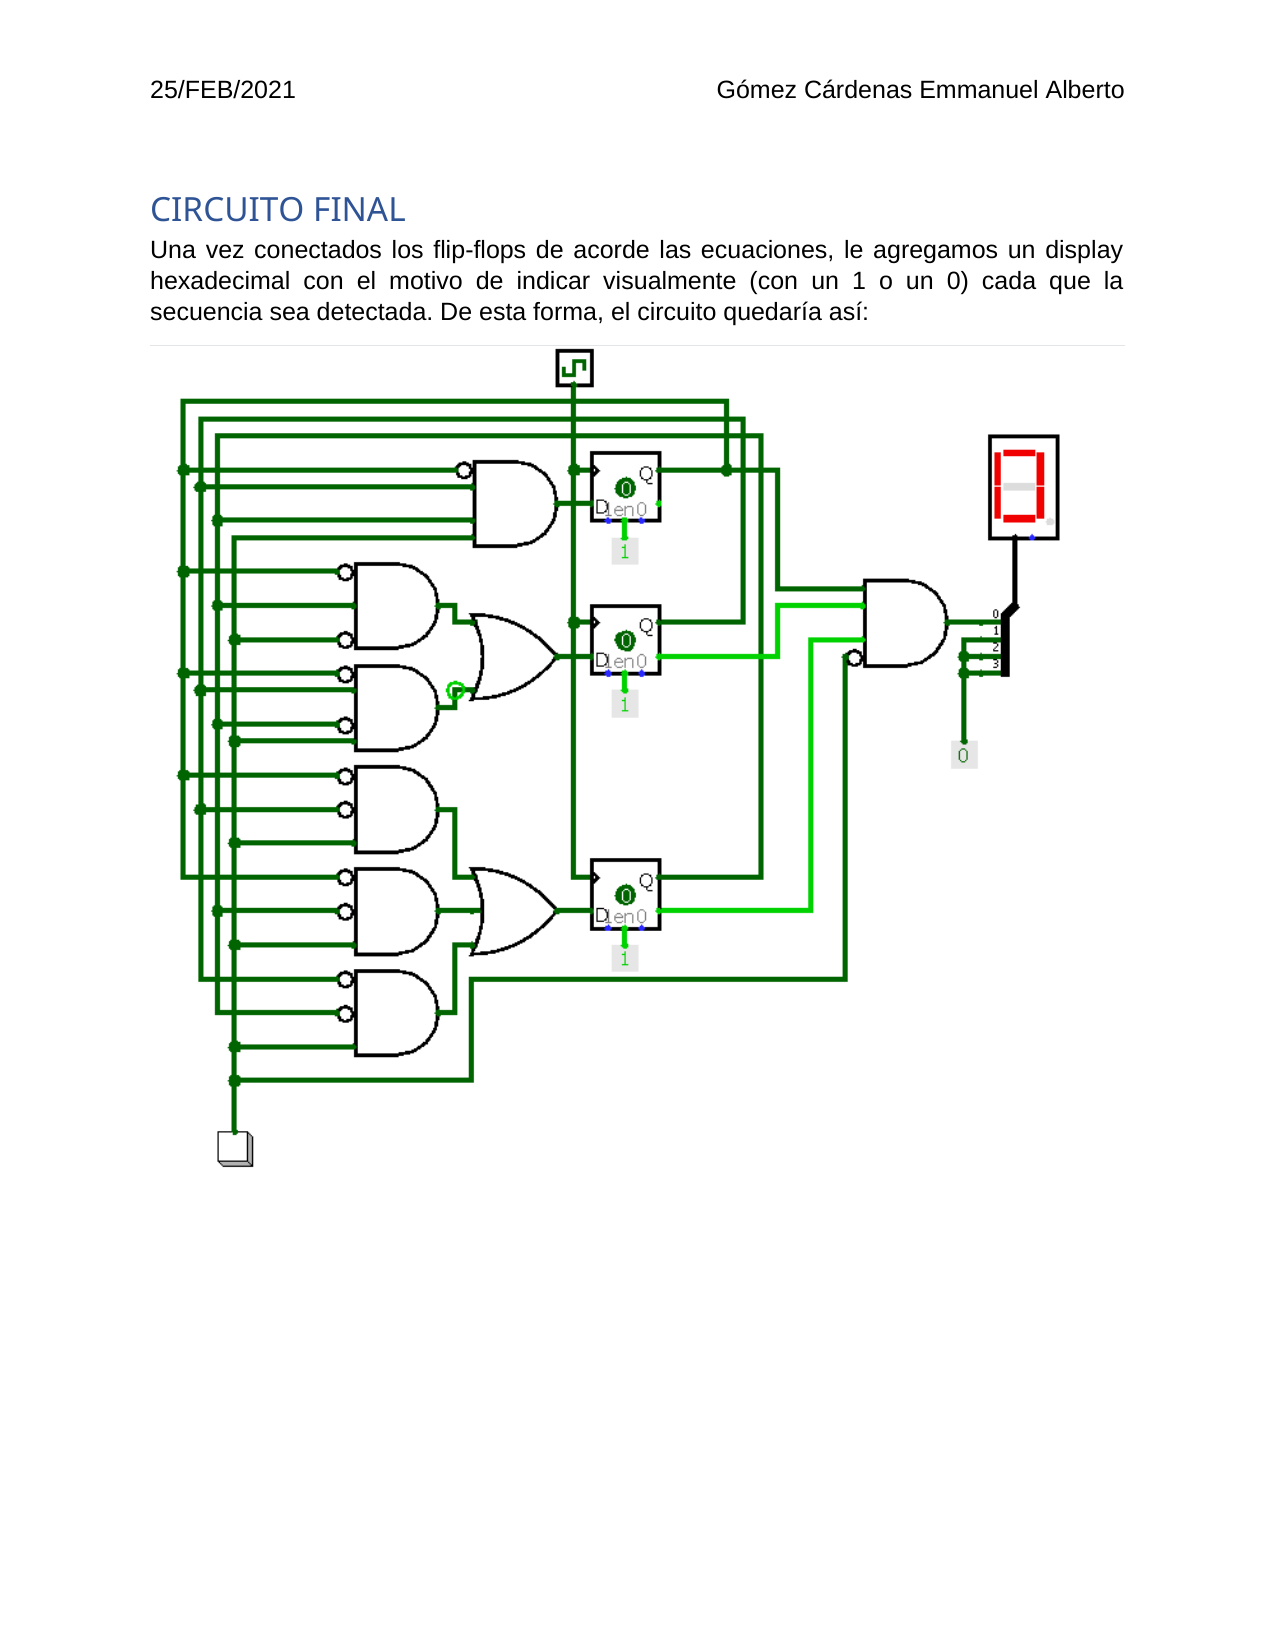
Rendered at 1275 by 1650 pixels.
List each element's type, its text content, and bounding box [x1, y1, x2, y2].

subtitle CIRCUITO FINAL [150, 186, 1125, 232]
picture [150, 345, 1125, 1176]
text Una vez conectados los flip-flops de acorde las ecuaciones, le agregamos un display hexadecimal con el motivo de indicar visualmente (con un 1 o un 0) cada que la secuencia sea detectada. De esta forma, el circuito quedaría así: [150, 235, 1125, 326]
